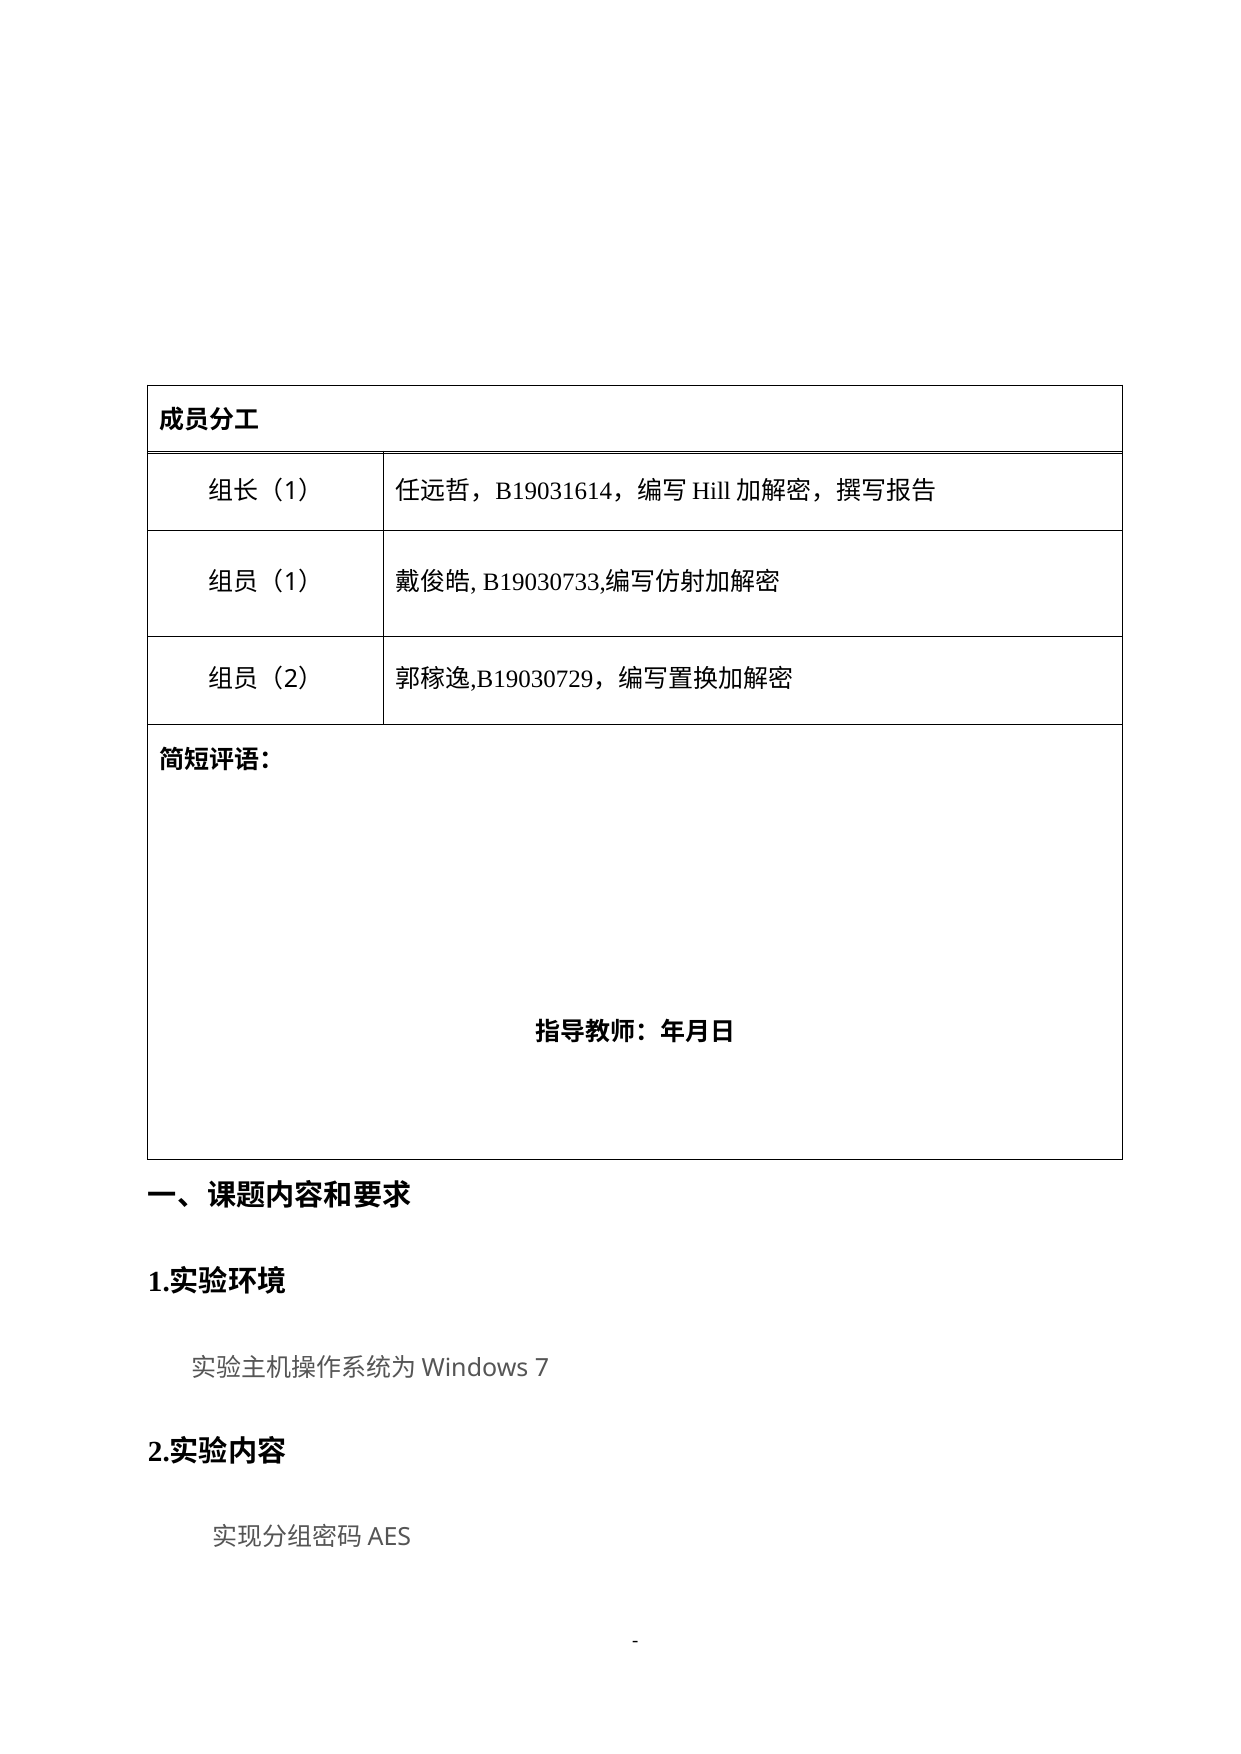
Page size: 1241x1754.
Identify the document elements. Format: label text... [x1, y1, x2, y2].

table_cell 组员（2） [148, 637, 383, 724]
text 实现分组密码AES [148, 1502, 1122, 1567]
text 2.实验内容 [148, 1416, 1122, 1481]
table_cell 简短评语： 指导教师：年月日 [148, 725, 1122, 1159]
table_cell 郭稼逸,B19030729，编写置换加解密 [384, 637, 1122, 724]
table_header 成员分工 [148, 386, 1122, 451]
text 实验主机操作系统为Windows 7 [148, 1333, 1122, 1398]
table_cell 组员（1） [148, 531, 383, 636]
table_cell 组长（1） [148, 454, 383, 530]
table_cell 戴俊皓, B19030733,编写仿射加解密 [384, 531, 1122, 636]
table_cell 任远哲，B19031614，编写Hill加解密，撰写报告 [384, 454, 1122, 530]
list 课题内容和要求 [148, 1160, 1122, 1225]
text 1.实验环境 [148, 1246, 1122, 1311]
